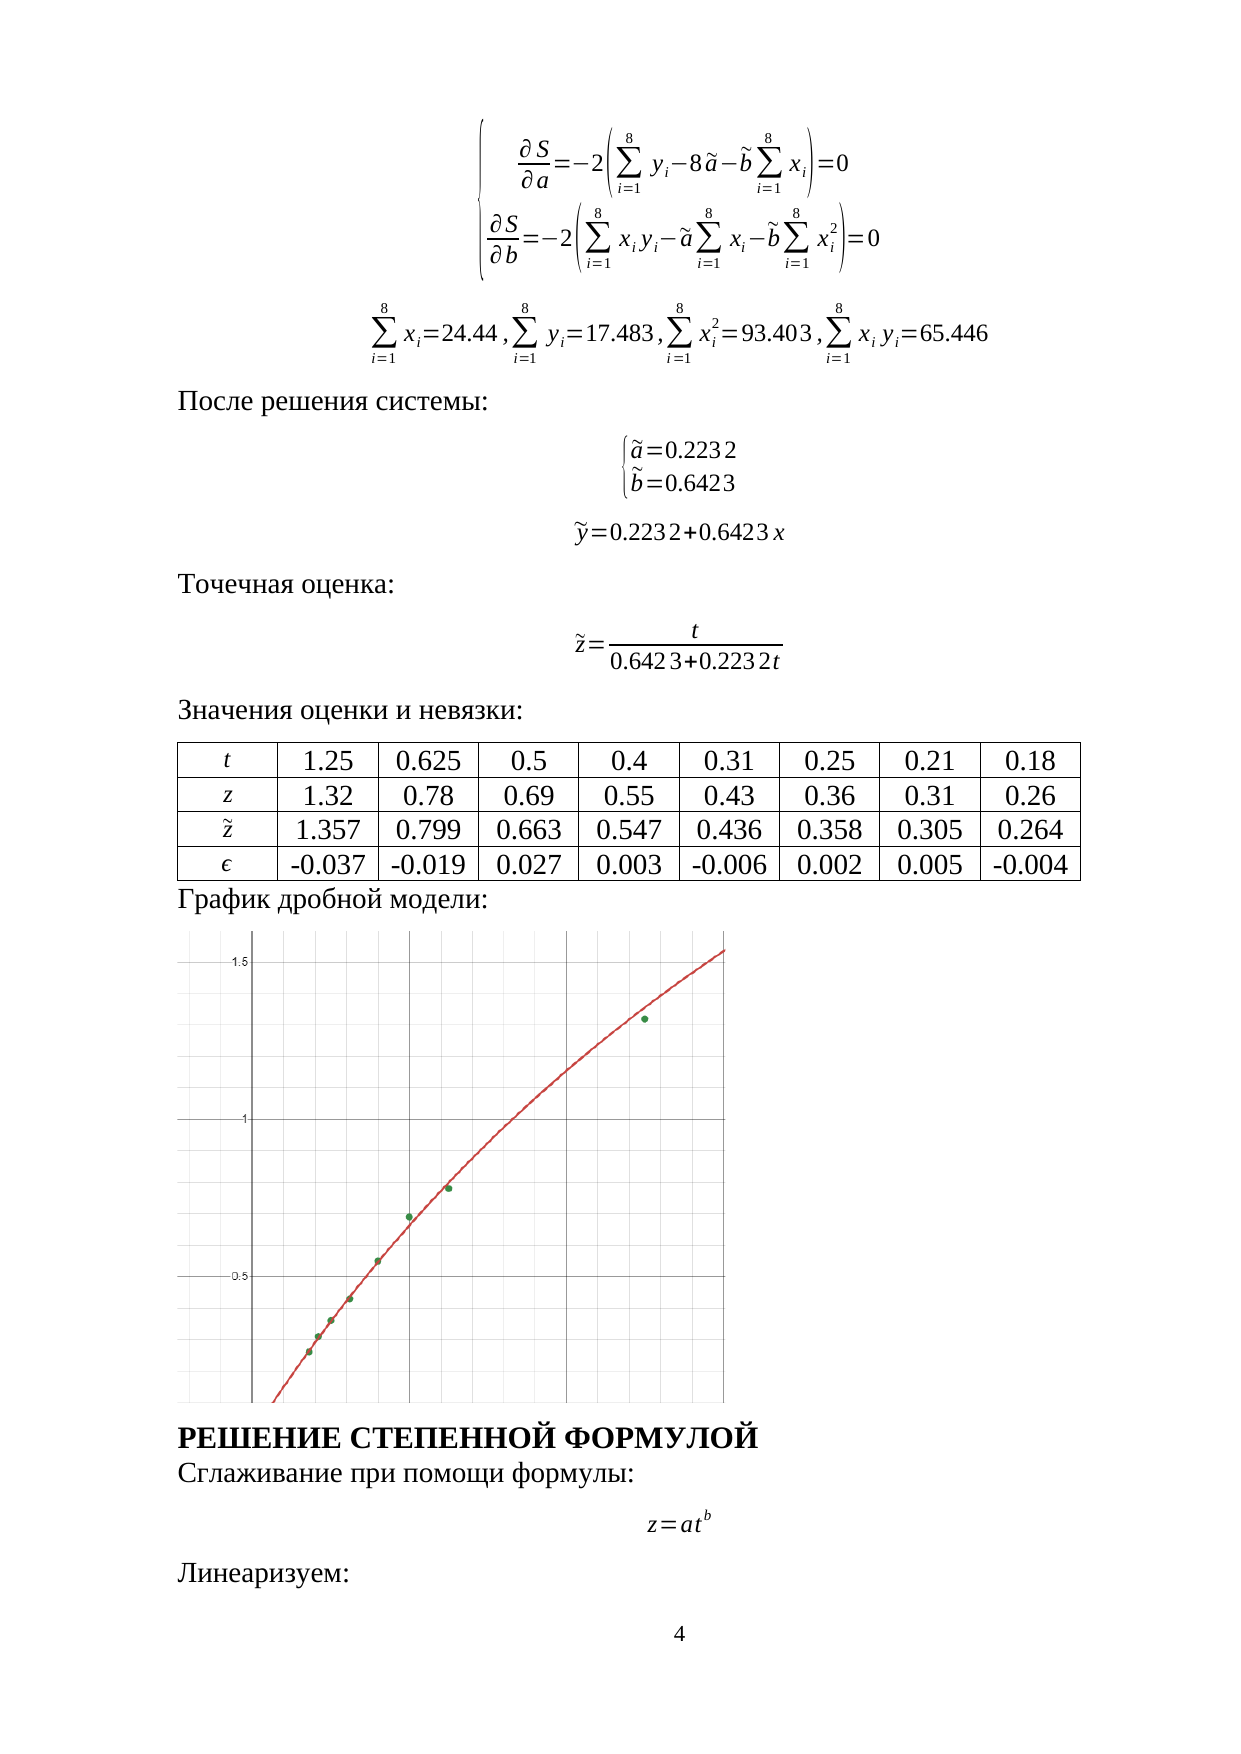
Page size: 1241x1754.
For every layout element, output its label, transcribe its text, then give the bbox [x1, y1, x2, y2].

table_cell 0.55 [579, 778, 679, 811]
table_header 0.31 [680, 743, 779, 777]
table_cell -0.004 [981, 847, 1080, 880]
table_cell 0.26 [981, 778, 1080, 811]
table_cell 0.264 [981, 812, 1080, 846]
table_cell [178, 778, 277, 811]
table_cell 0.002 [780, 847, 879, 880]
table_header 0.5 [479, 743, 578, 777]
text Сглаживание при помощи формулы: [177, 1455, 1181, 1488]
table_header 0.21 [880, 743, 980, 777]
table_cell 0.547 [579, 812, 679, 846]
table_cell 0.305 [880, 812, 980, 846]
table_cell 0.31 [880, 778, 980, 811]
table_header 1.25 [278, 743, 378, 777]
picture [177, 931, 726, 1403]
table_cell -0.019 [379, 847, 478, 880]
table_header [178, 743, 277, 777]
table_cell 0.43 [680, 778, 779, 811]
text После решения системы: [177, 383, 1181, 417]
table_header 0.625 [379, 743, 478, 777]
text Значения оценки и невязки: [177, 692, 1181, 725]
table_cell -0.037 [278, 847, 378, 880]
table_cell 0.36 [780, 778, 879, 811]
table_cell 0.005 [880, 847, 980, 880]
table_cell 1.32 [278, 778, 378, 811]
table_header 0.25 [780, 743, 879, 777]
table_cell 1.357 [278, 812, 378, 846]
text Точечная оценка: [177, 566, 1181, 599]
table_cell [178, 847, 277, 880]
table_cell 0.663 [479, 812, 578, 846]
table_cell 0.027 [479, 847, 578, 880]
text График дробной модели: [177, 881, 1181, 915]
table_header 0.4 [579, 743, 679, 777]
table_cell [178, 812, 277, 846]
text Линеаризуем: [177, 1555, 1181, 1589]
table_cell 0.69 [479, 778, 578, 811]
table_cell -0.006 [680, 847, 779, 880]
table_cell 0.78 [379, 778, 478, 811]
table_header 0.18 [981, 743, 1080, 777]
table_cell 0.436 [680, 812, 779, 846]
table_cell 0.003 [579, 847, 679, 880]
table_cell 0.799 [379, 812, 478, 846]
subtitle РЕШЕНИЕ СТЕПЕННОЙ ФОРМУЛОЙ [177, 1419, 1181, 1455]
table_cell 0.358 [780, 812, 879, 846]
